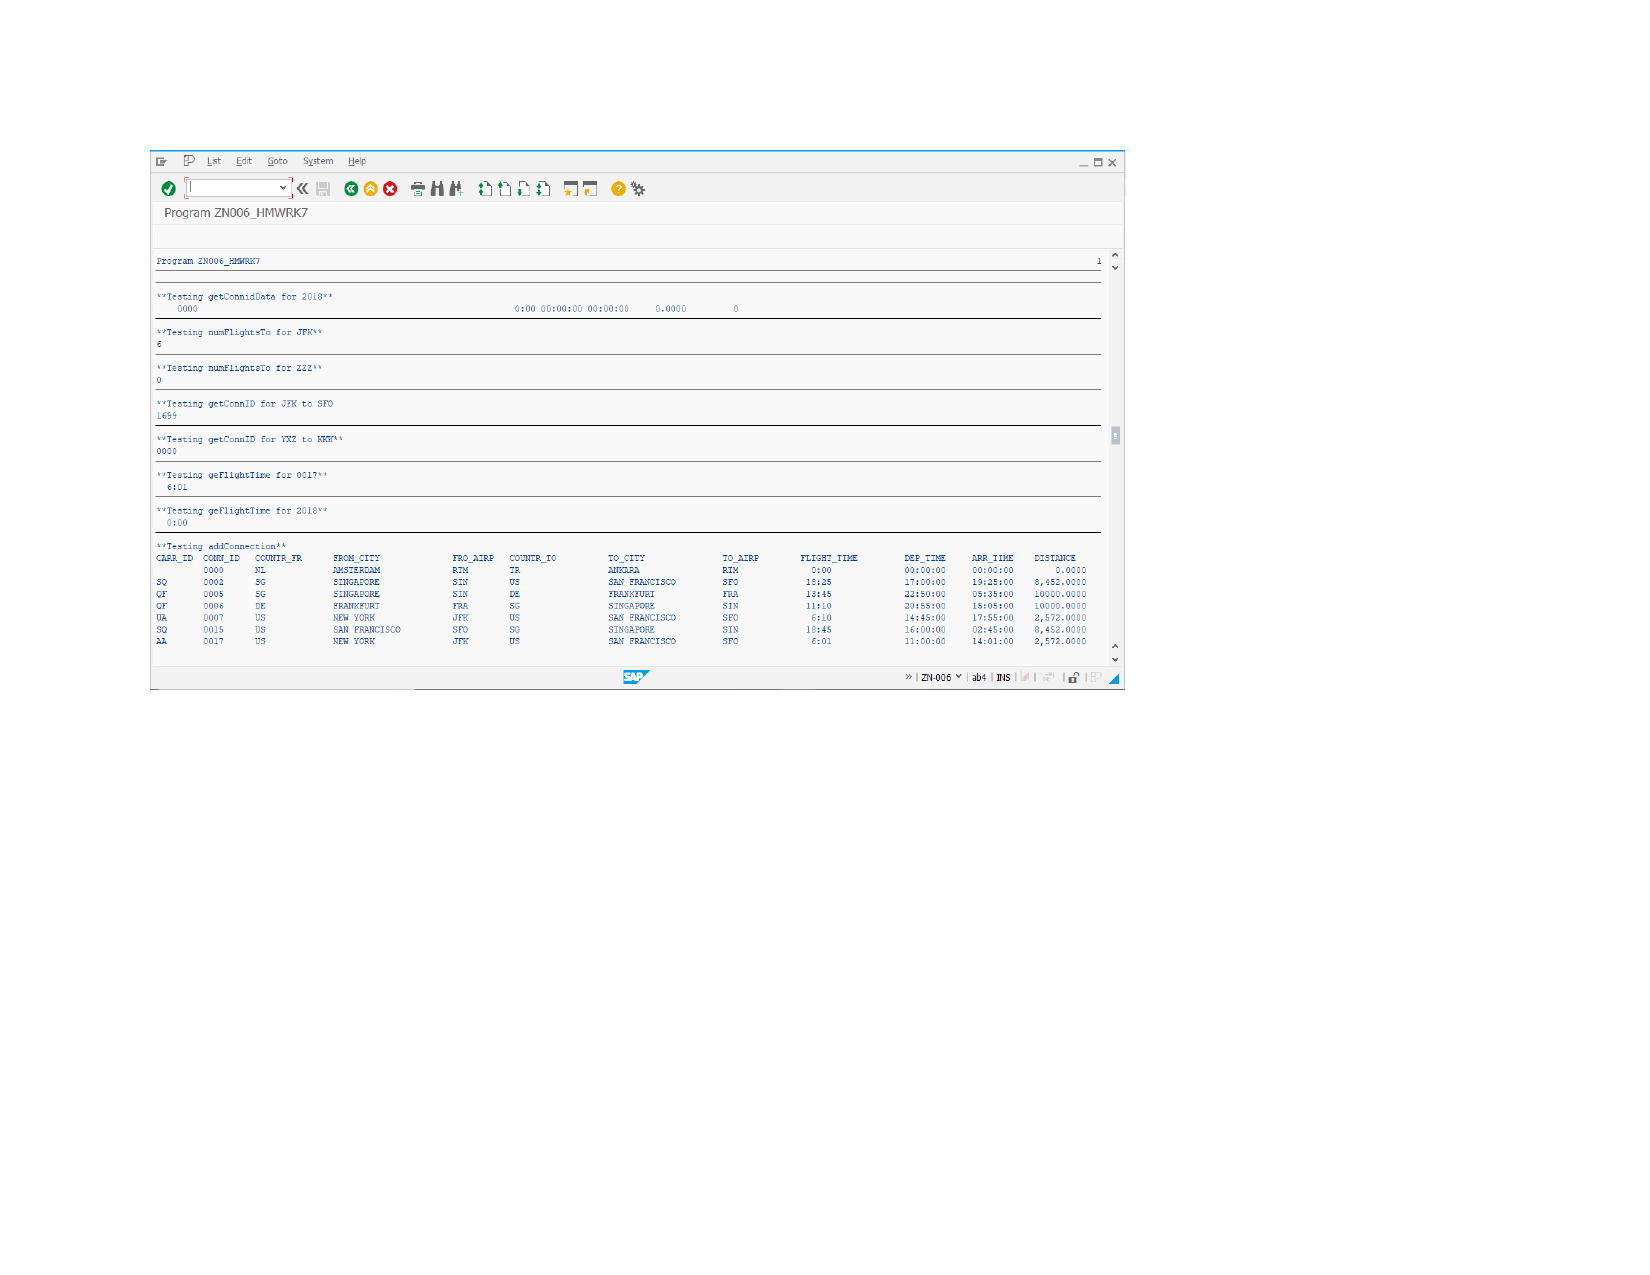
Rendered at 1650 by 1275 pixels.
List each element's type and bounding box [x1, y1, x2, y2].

picture [150, 152, 1125, 690]
